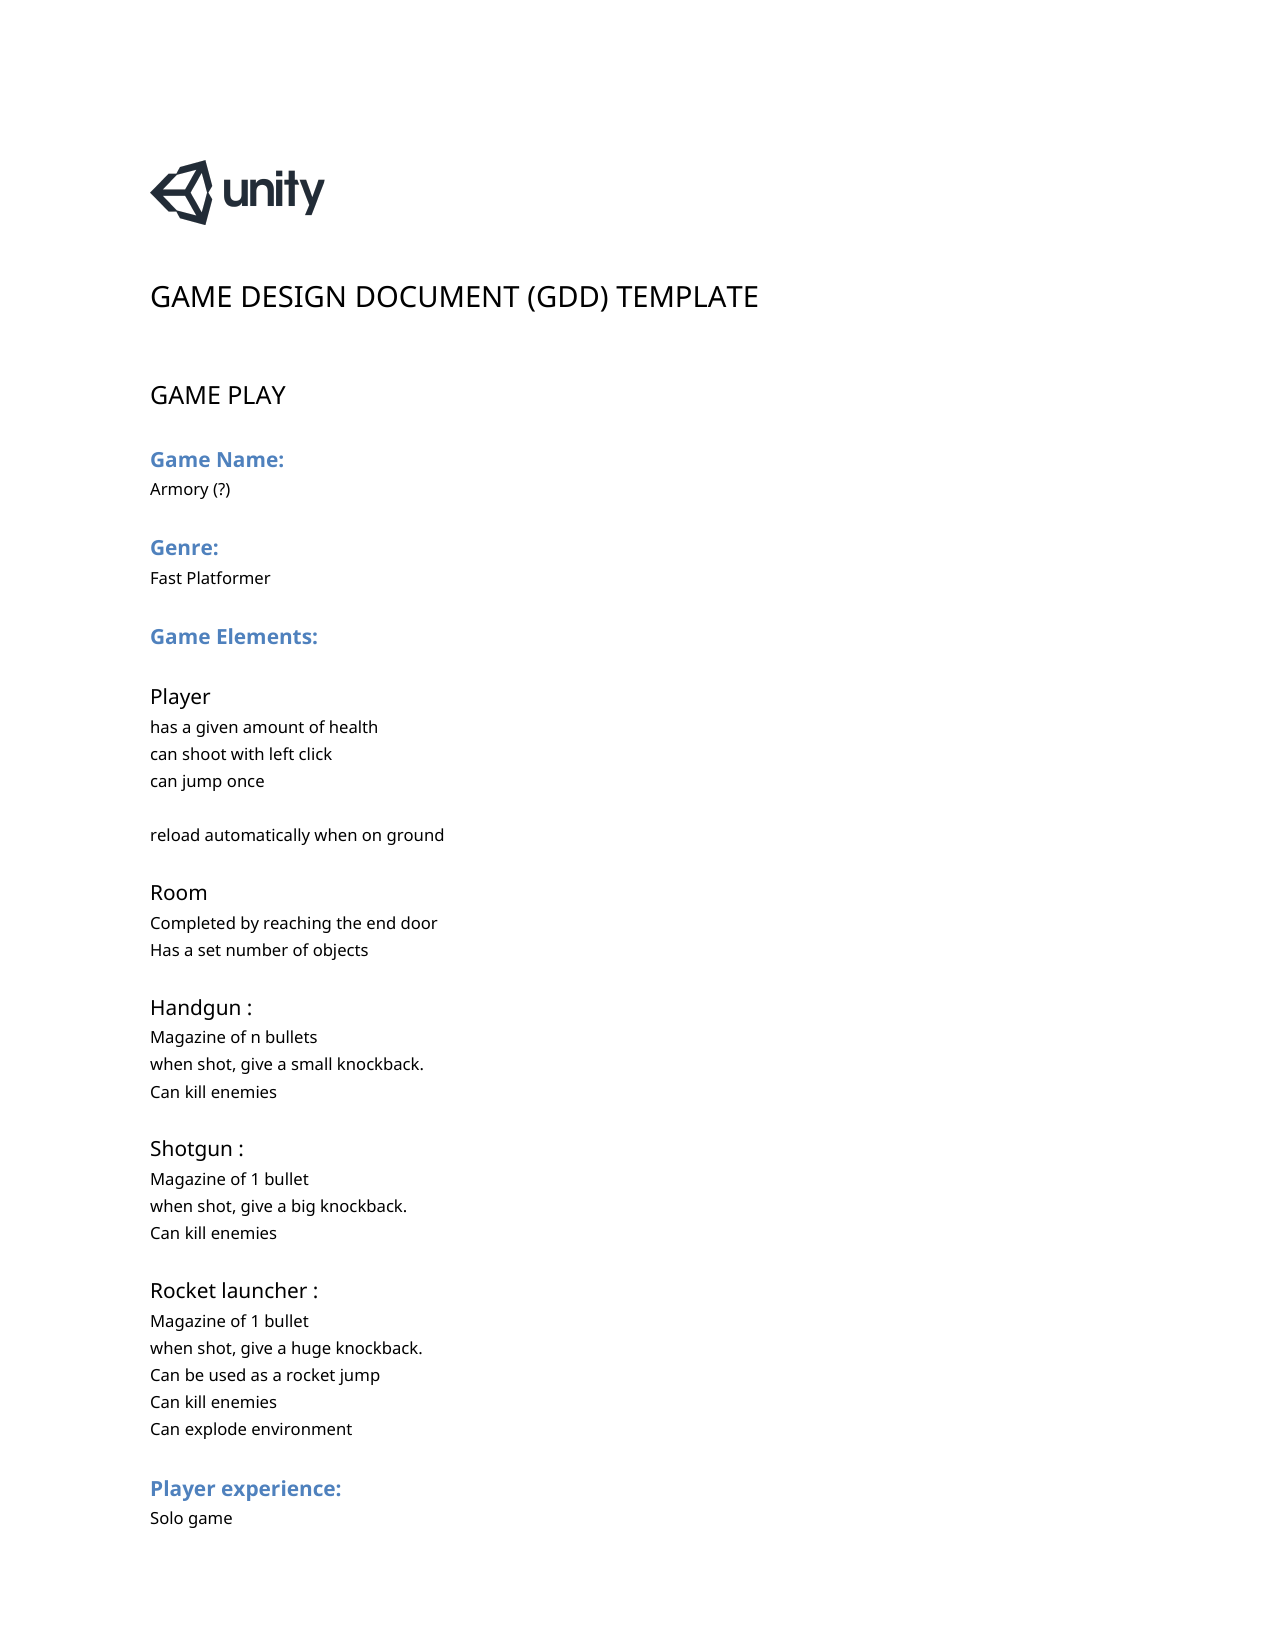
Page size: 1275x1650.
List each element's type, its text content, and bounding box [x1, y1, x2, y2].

text when shot, give a small knockback. [150, 1053, 1135, 1076]
text Can be used as a rocket jump [150, 1363, 1135, 1386]
text Magazine of 1 bullet [150, 1167, 1135, 1190]
text Can explode environment [150, 1418, 1135, 1441]
text Can kill enemies [150, 1222, 1135, 1244]
subtitle Genre: [150, 533, 1135, 562]
subtitle Player experience: [150, 1474, 1135, 1502]
text can shoot with left click [150, 742, 1135, 765]
text has a given amount of health [150, 715, 1135, 738]
text Completed by reaching the end door [150, 911, 1135, 934]
text Magazine of n bullets [150, 1026, 1135, 1048]
text Has a set number of objects [150, 938, 1135, 961]
subtitle Game Elements: [150, 622, 1135, 651]
subtitle Shotgun : [150, 1134, 1135, 1163]
subtitle Player [150, 682, 1135, 711]
text reload automatically when on ground [150, 824, 1135, 847]
subtitle GAME PLAY [150, 378, 1135, 412]
picture [150, 160, 325, 225]
text can jump once [150, 770, 1135, 792]
title GAME DESIGN DOCUMENT (GDD) TEMPLATE [150, 276, 1135, 316]
text Solo game [150, 1507, 1135, 1529]
subtitle Handgun : [150, 993, 1135, 1021]
subtitle Game Name: [150, 445, 1135, 473]
text when shot, give a big knockback. [150, 1195, 1135, 1217]
text Can kill enemies [150, 1391, 1135, 1413]
subtitle Room [150, 878, 1135, 907]
subtitle Rocket launcher : [150, 1276, 1135, 1305]
text when shot, give a huge knockback. [150, 1336, 1135, 1359]
text Can kill enemies [150, 1080, 1135, 1103]
text Magazine of 1 bullet [150, 1309, 1135, 1332]
text Armory (?) [150, 478, 1135, 500]
text Fast Platformer [150, 566, 1135, 589]
